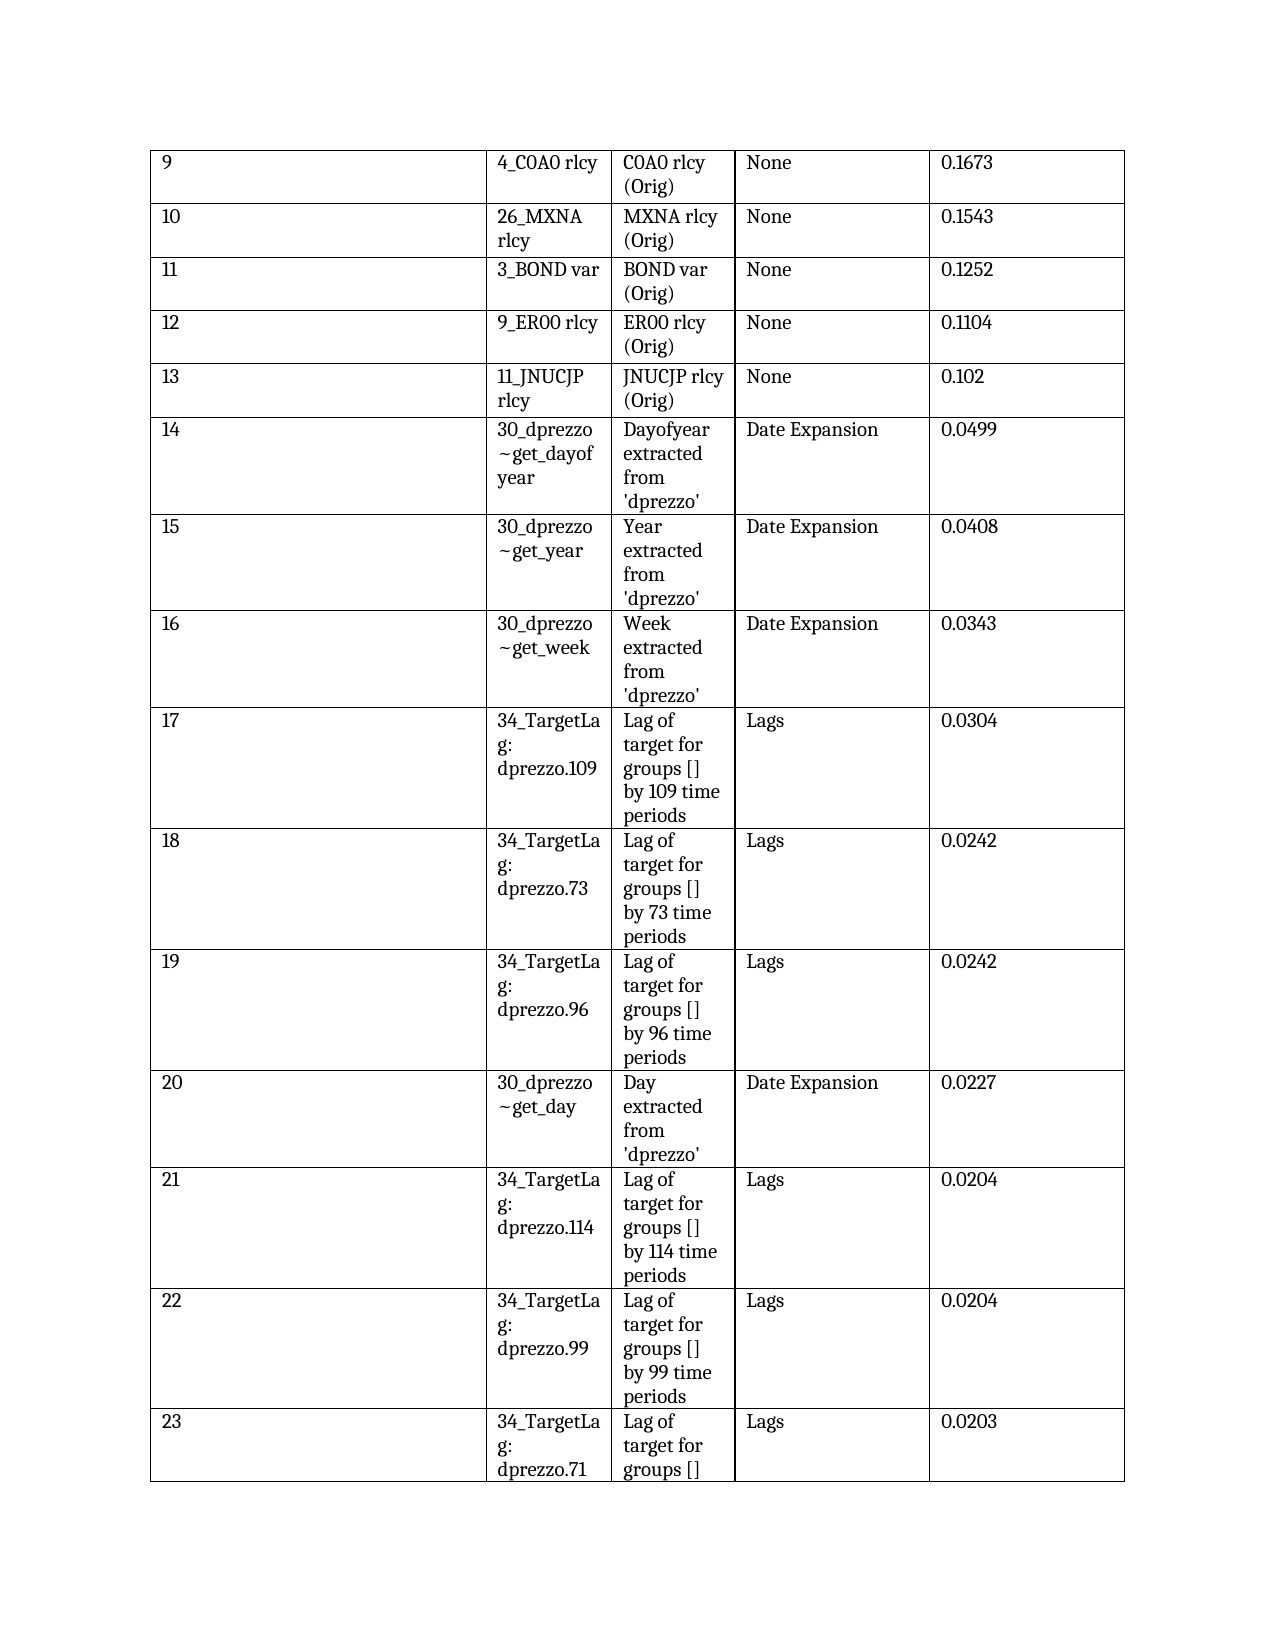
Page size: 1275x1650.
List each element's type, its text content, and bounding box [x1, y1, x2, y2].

table_cell 11 [151, 258, 486, 310]
table_cell Lags [736, 1409, 929, 1481]
table_cell BOND var (Orig) [612, 258, 734, 310]
table_cell 14 [151, 418, 486, 513]
table_cell 34_TargetLag: dprezzo.96 [487, 950, 611, 1070]
table_cell 30_dprezzo~get_year [487, 515, 611, 610]
table_cell 12 [151, 311, 486, 363]
table_cell 0.0242 [930, 829, 1124, 949]
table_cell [487, 1409, 611, 1481]
table_cell 13 [151, 364, 486, 417]
table_cell None [736, 204, 929, 257]
table_cell 34_TargetLag: dprezzo.73 [487, 829, 611, 949]
table_cell 3_BOND var [487, 258, 611, 310]
table_cell Lag of target for groups [] by 109 time periods [612, 708, 734, 828]
table_cell JNUCJP rlcy (Orig) [612, 364, 734, 417]
table_cell ER00 rlcy (Orig) [612, 311, 734, 363]
table_cell None [736, 311, 929, 363]
table_cell 26_MXNA rlcy [487, 204, 611, 257]
table_cell 11_JNUCJP rlcy [487, 364, 611, 417]
table_cell 0.1104 [930, 311, 1124, 363]
table_cell 34_TargetLag: dprezzo.114 [487, 1168, 611, 1287]
table_cell 15 [151, 515, 486, 610]
table_cell C0A0 rlcy (Orig) [612, 151, 734, 203]
table_cell Lags [736, 829, 929, 949]
table_cell Date Expansion [736, 1071, 929, 1167]
table_cell 0.1673 [930, 151, 1124, 203]
table_cell 0.1252 [930, 258, 1124, 310]
table_cell 18 [151, 829, 486, 949]
table_cell 10 [151, 204, 486, 257]
table_cell 0.0227 [930, 1071, 1124, 1167]
table_cell 30_dprezzo~get_week [487, 611, 611, 707]
table_cell Lags [736, 1289, 929, 1408]
table_cell 9 [151, 151, 486, 203]
table_cell Lag of target for groups [] by 114 time periods [612, 1168, 734, 1287]
table_cell 0.0204 [930, 1289, 1124, 1408]
table_cell 0.0343 [930, 611, 1124, 707]
table_cell Week extracted from 'dprezzo' [612, 611, 734, 707]
table_cell Day extracted from 'dprezzo' [612, 1071, 734, 1167]
table_cell 9_ER00 rlcy [487, 311, 611, 363]
table_cell 34_TargetLag: dprezzo.109 [487, 708, 611, 828]
table_cell 16 [151, 611, 486, 707]
table_cell 20 [151, 1071, 486, 1167]
table_cell None [736, 151, 929, 203]
table_cell 23 [151, 1409, 486, 1481]
table_cell Date Expansion [736, 611, 929, 707]
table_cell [612, 1409, 734, 1481]
table_cell 22 [151, 1289, 486, 1408]
table_cell None [736, 258, 929, 310]
table_cell 4_C0A0 rlcy [487, 151, 611, 203]
table_cell Lags [736, 708, 929, 828]
table_cell None [736, 364, 929, 417]
table_cell Lags [736, 950, 929, 1070]
table_cell Lag of target for groups [] by 96 time periods [612, 950, 734, 1070]
table_cell 0.1543 [930, 204, 1124, 257]
table_cell 19 [151, 950, 486, 1070]
table_cell Date Expansion [736, 515, 929, 610]
table_cell 0.0304 [930, 708, 1124, 828]
table_cell Year extracted from 'dprezzo' [612, 515, 734, 610]
table_cell MXNA rlcy (Orig) [612, 204, 734, 257]
table_cell 17 [151, 708, 486, 828]
table_cell 30_dprezzo~get_dayofyear [487, 418, 611, 513]
table_cell 21 [151, 1168, 486, 1287]
table_cell Date Expansion [736, 418, 929, 513]
table_cell 0.0242 [930, 950, 1124, 1070]
table_cell 0.102 [930, 364, 1124, 417]
table_cell Lag of target for groups [] by 73 time periods [612, 829, 734, 949]
table_cell Lags [736, 1168, 929, 1287]
table_cell 0.0408 [930, 515, 1124, 610]
table_cell 30_dprezzo~get_day [487, 1071, 611, 1167]
table_cell Dayofyear extracted from 'dprezzo' [612, 418, 734, 513]
table_cell 0.0499 [930, 418, 1124, 513]
table_cell 0.0204 [930, 1168, 1124, 1287]
table_cell 34_TargetLag: dprezzo.99 [487, 1289, 611, 1408]
table_cell 0.0203 [930, 1409, 1124, 1481]
table_cell Lag of target for groups [] by 99 time periods [612, 1289, 734, 1408]
